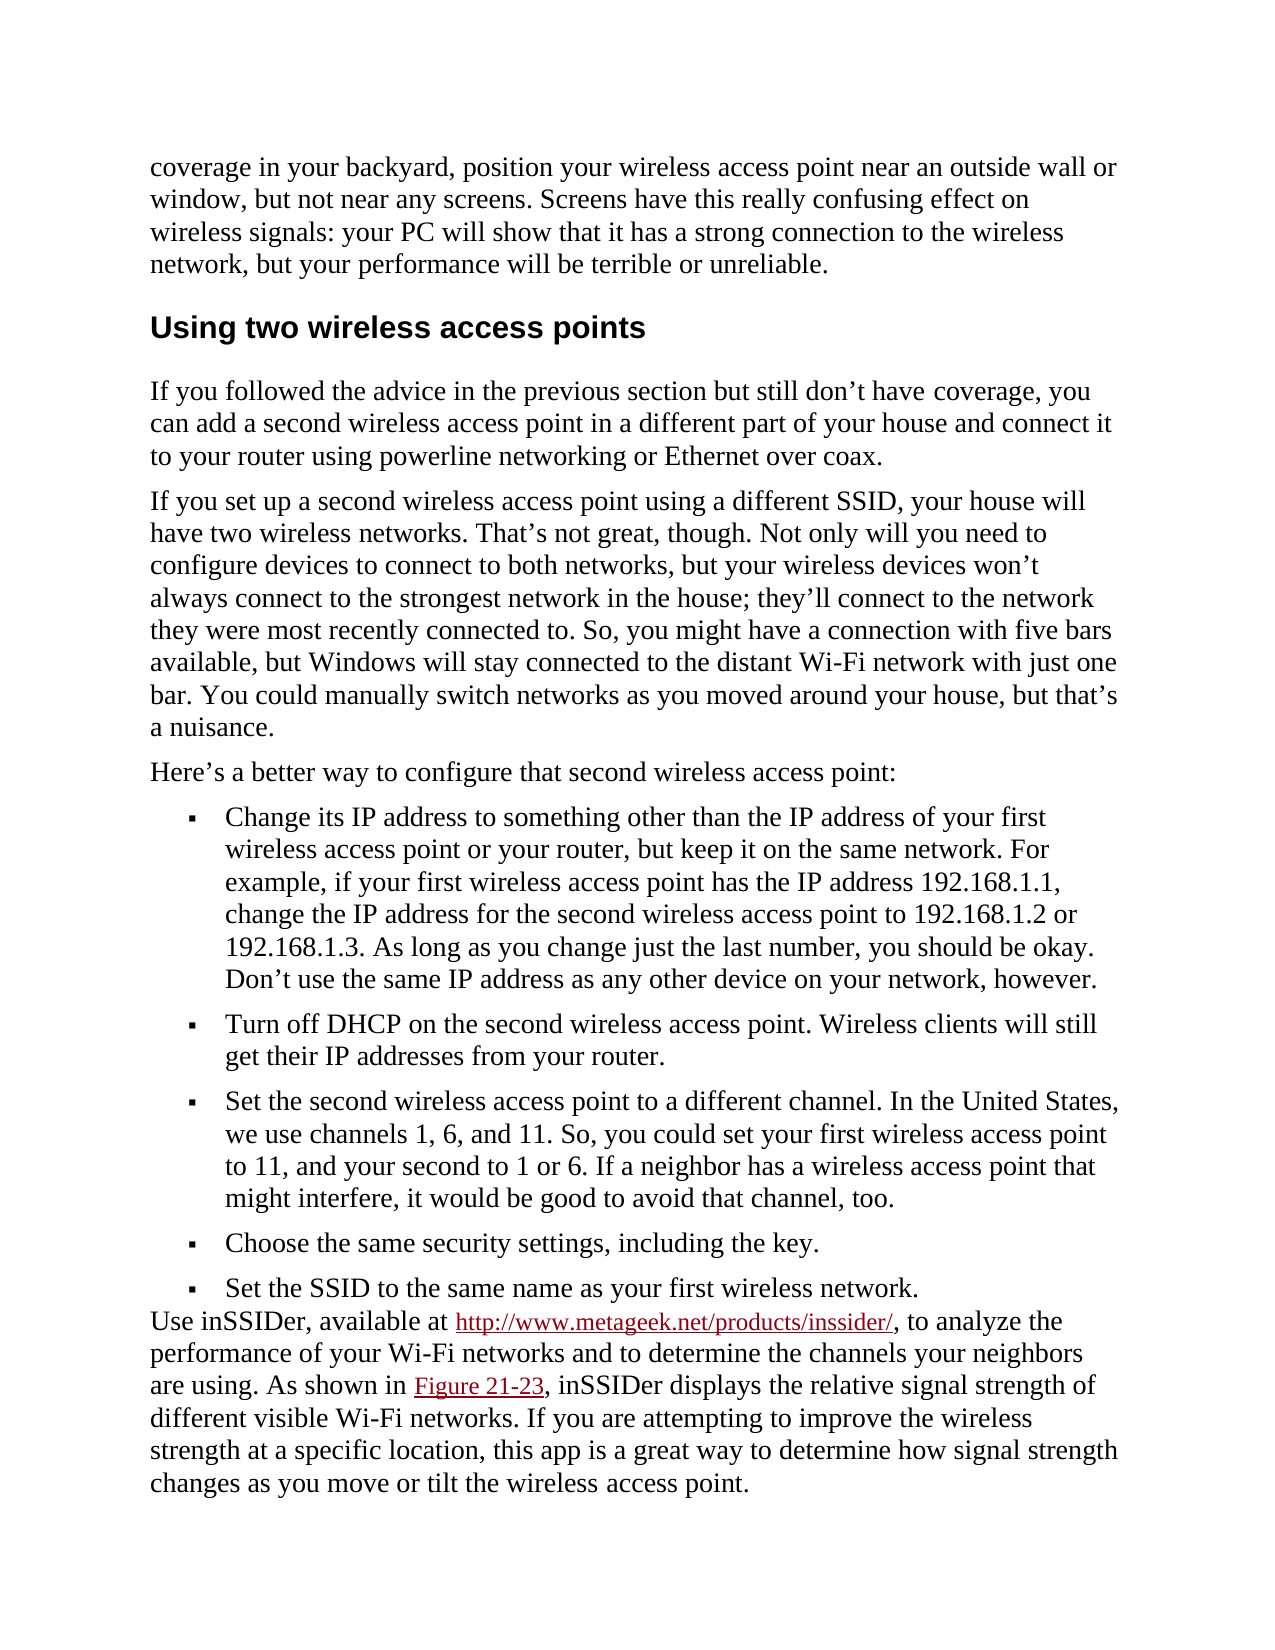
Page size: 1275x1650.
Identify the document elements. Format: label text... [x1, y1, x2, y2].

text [150, 150, 1125, 279]
list Set the SSID to the same name as your first wireless network. [187, 1271, 1125, 1304]
list Turn off DHCP on the second wireless access point. Wireless clients will still get their IP addresses from your router. [187, 1007, 1125, 1072]
text Use inSSIDer, available at http://www.metageek.net/products/inssider/, to analyze the performance of your Wi-Fi networks and to determine the channels your neighbors are using. As shown in Figure 21-23, inSSIDer displays the relative signal strength of different visible Wi-Fi networks. If you are attempting to improve the wireless strength at a specific location, this app is a great way to determine how signal strength changes as you move or tilt the wireless access point. [150, 1304, 1125, 1498]
text Here’s a better way to configure that second wireless access point: [150, 755, 1125, 788]
list Choose the same security settings, including the key. [187, 1226, 1125, 1259]
text Using two wireless access points [150, 309, 1125, 345]
text If you set up a second wireless access point using a different SSID, your house will have two wireless networks. That’s not great, though. Not only will you need to configure devices to connect to both networks, but your wireless devices won’t always connect to the strongest network in the house; they’ll connect to the network they were most recently connected to. So, you might have a connection with five bars available, but Windows will stay connected to the distant Wi-Fi network with just one bar. You could manually switch networks as you moved around your house, but that’s a nuisance. [150, 483, 1125, 743]
text If you followed the advice in the previous section but still don’t have coverage, you can add a second wireless access point in a different part of your house and connect it to your router using powerline networking or Ethernet over coax. [150, 374, 1125, 471]
list Set the second wireless access point to a different channel. In the United States, we use channels 1, 6, and 11. So, you could set your first wireless access point to 11, and your second to 1 or 6. If a neighbor has a wireless access point that might interfere, it would be good to avoid that channel, too. [187, 1084, 1125, 1214]
list Change its IP address to something other than the IP address of your first wireless access point or your router, but keep it on the same network. For example, if your first wireless access point has the IP address 192.168.1.1, change the IP address for the second wireless access point to 192.168.1.2 or 192.168.1.3. As long as you change just the last number, you should be okay. Don’t use the same IP address as any other device on your network, however. [187, 800, 1125, 994]
